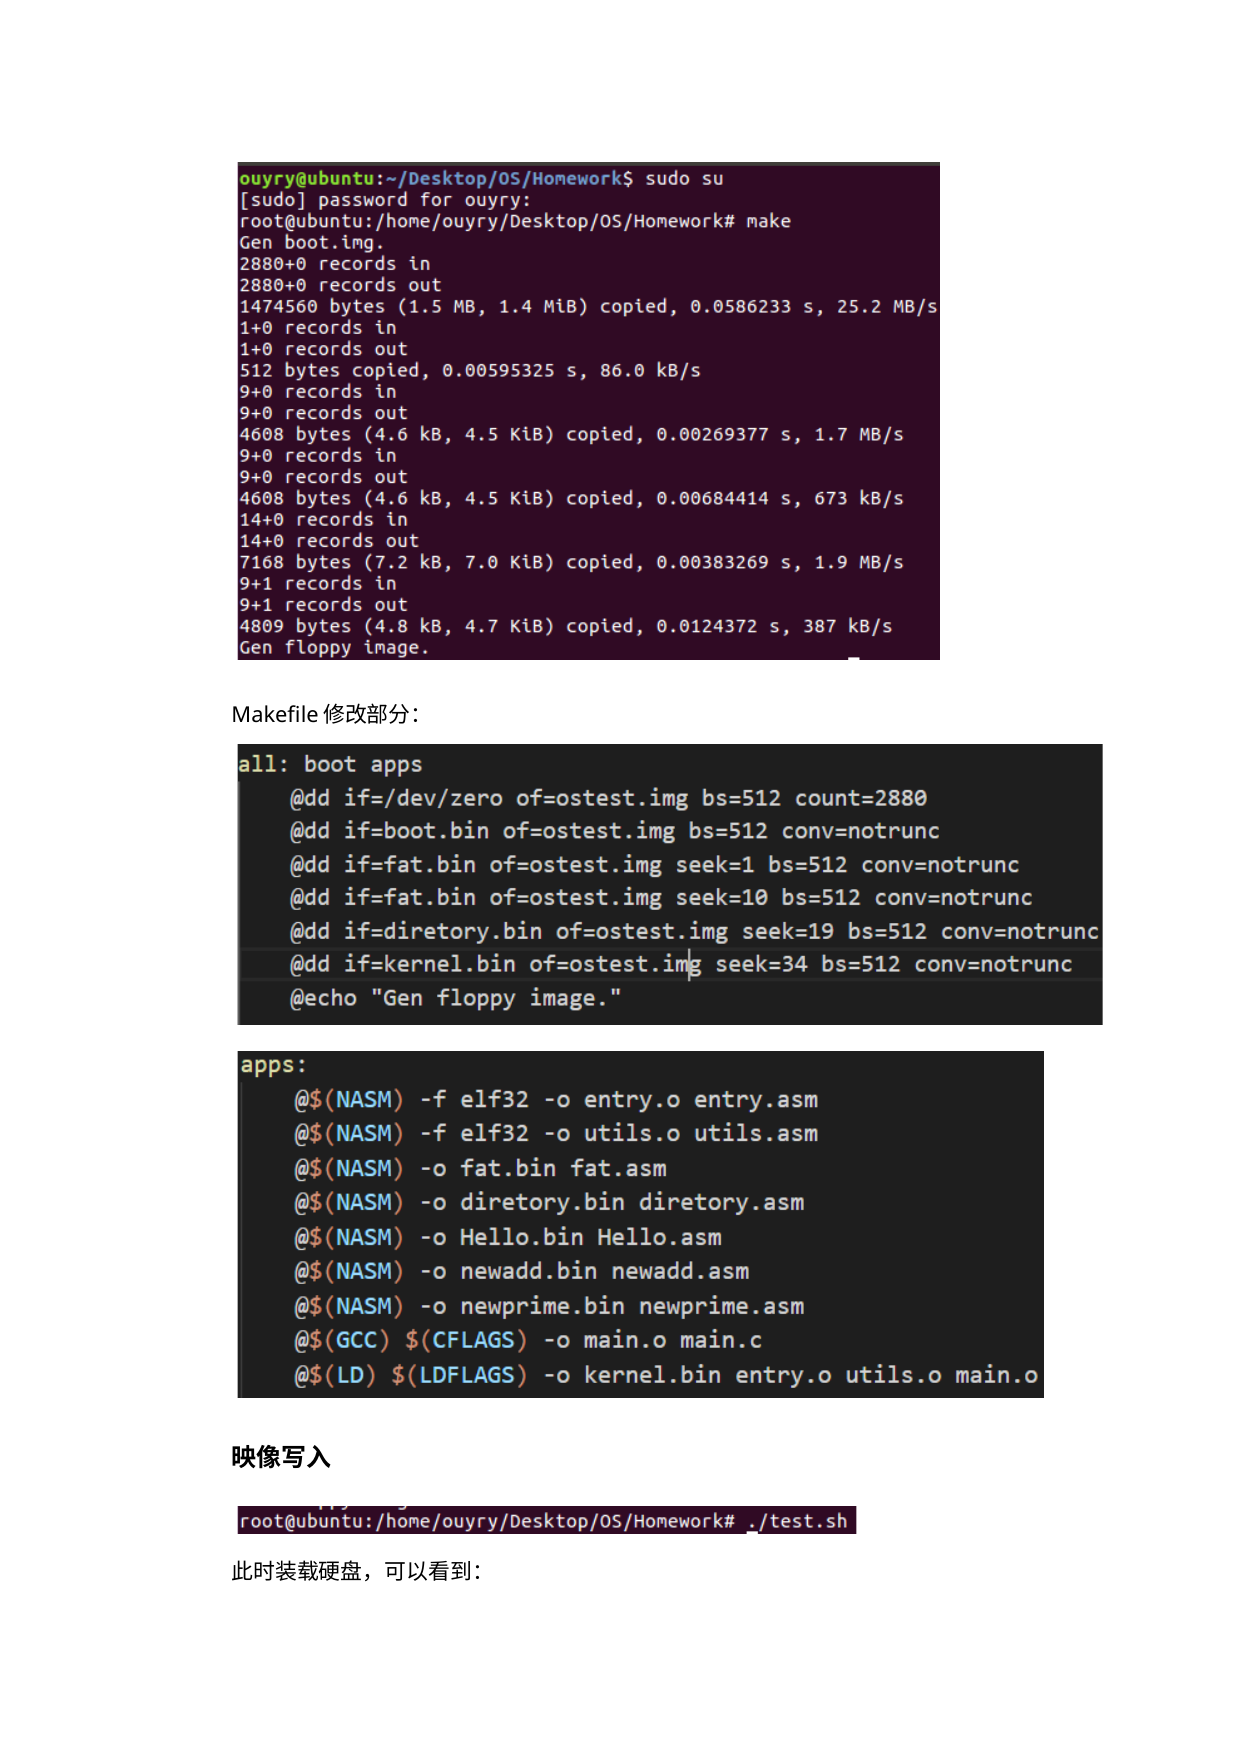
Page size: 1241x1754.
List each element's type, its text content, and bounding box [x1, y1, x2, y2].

picture [237, 1051, 1044, 1398]
picture [237, 162, 940, 660]
text Makefile修改部分： [187, 696, 1053, 729]
picture [237, 1506, 857, 1534]
text 此时装载硬盘，可以看到： [187, 1553, 1053, 1586]
subtitle 映像写入 [187, 1423, 1053, 1488]
picture [237, 744, 1103, 1025]
